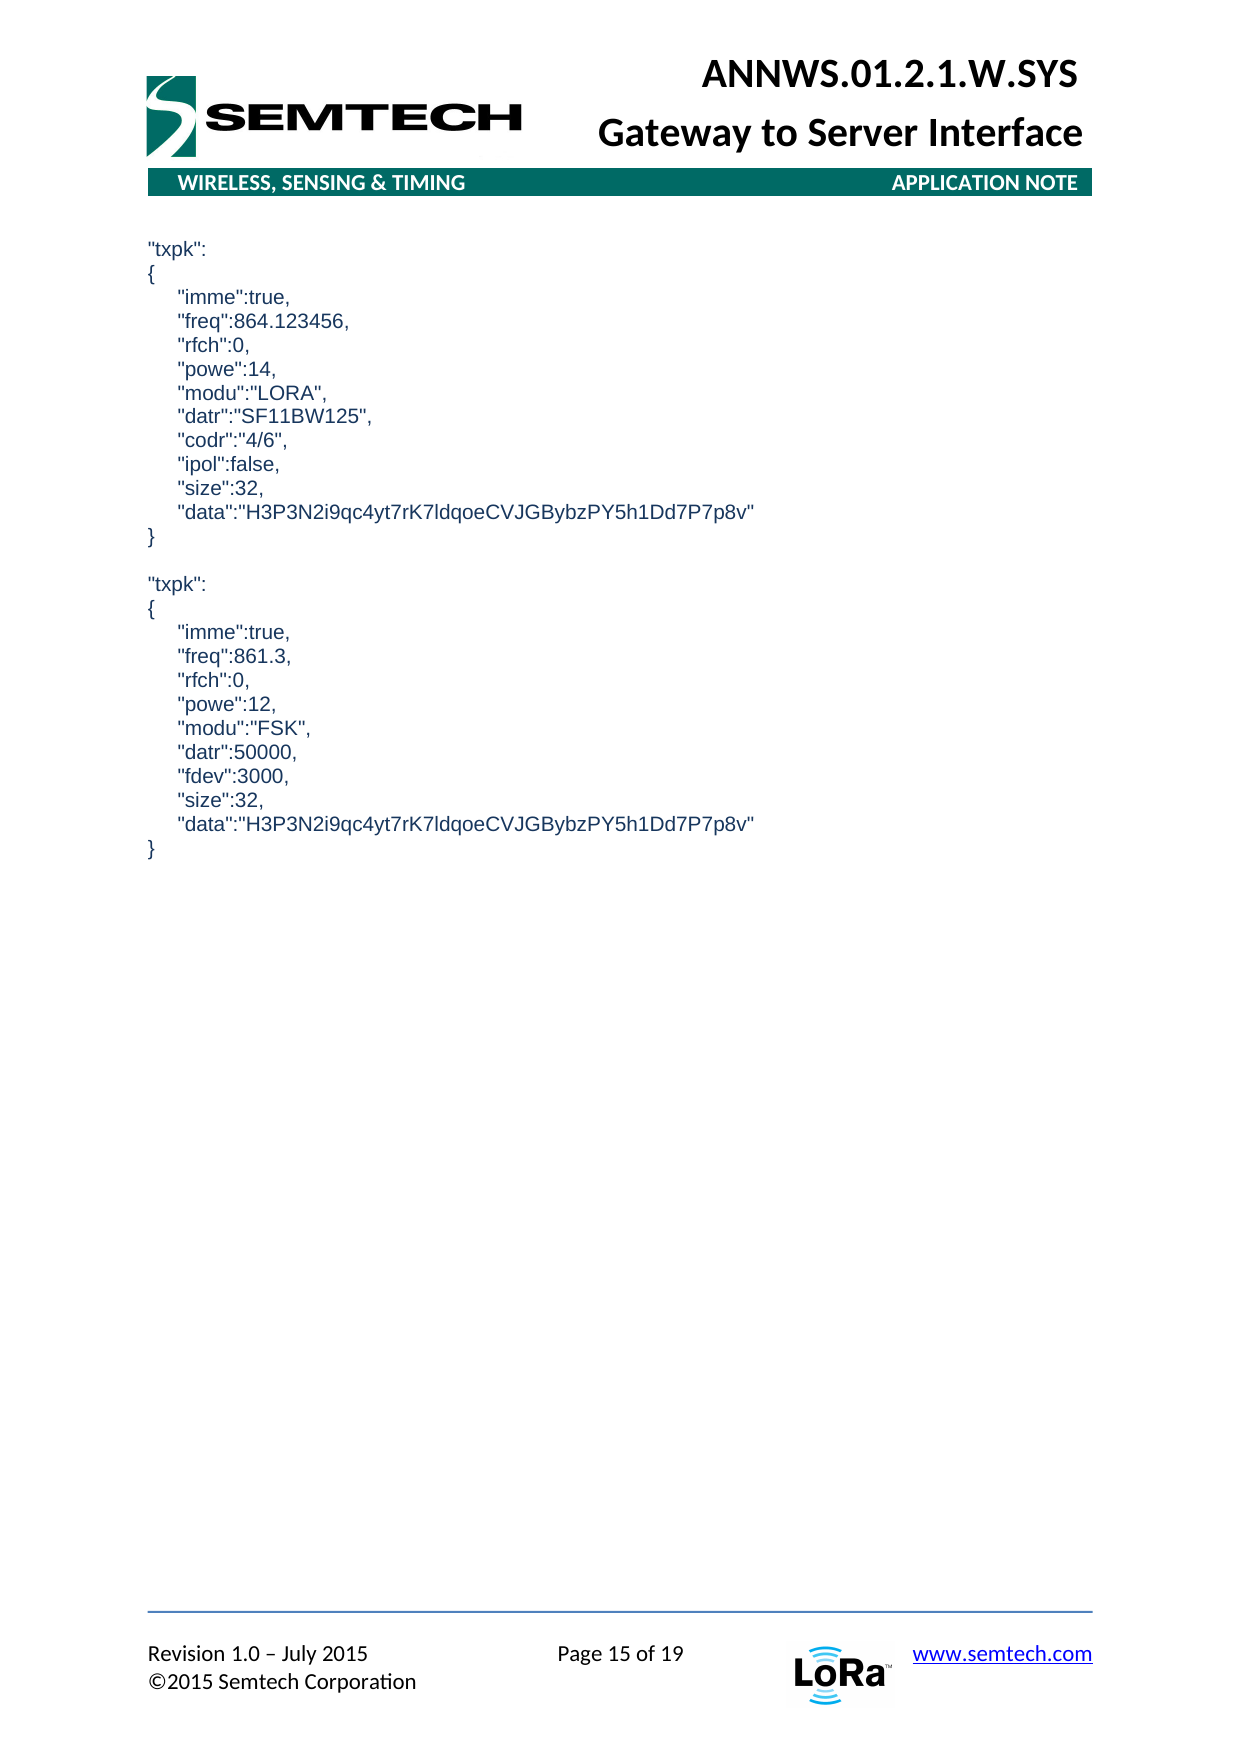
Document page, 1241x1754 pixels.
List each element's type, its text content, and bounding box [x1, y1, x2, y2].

text "freq":861.3, [148, 644, 1092, 668]
text "rfch":0, [148, 668, 1092, 692]
text "imme":true, [148, 284, 1092, 308]
text "datr":"SF11BW125", [148, 404, 1092, 428]
picture [146, 76, 553, 163]
text "freq":864.123456, [148, 308, 1092, 332]
text } [148, 524, 1092, 548]
text "powe":12, [148, 692, 1092, 716]
text "datr":50000, [148, 740, 1092, 764]
text "fdev":3000, [148, 764, 1092, 788]
text "ipol":false, [148, 452, 1092, 476]
text "size":32, [148, 476, 1092, 500]
text "modu":"LORA", [148, 380, 1092, 404]
text "txpk": [148, 572, 1092, 596]
text { [148, 261, 1092, 284]
text "data":"H3P3N2i9qc4yt7rK7ldqoeCVJGBybzPY5h1Dd7P7p8v" [148, 812, 1092, 836]
text "powe":14, [148, 356, 1092, 380]
text "rfch":0, [148, 332, 1092, 356]
text "size":32, [148, 788, 1092, 812]
text "codr":"4/6", [148, 428, 1092, 452]
text "modu":"FSK", [148, 716, 1092, 740]
text } [148, 836, 1092, 859]
text { [148, 596, 1092, 620]
text "data":"H3P3N2i9qc4yt7rK7ldqoeCVJGBybzPY5h1Dd7P7p8v" [148, 500, 1092, 524]
text "txpk": [148, 237, 1092, 261]
text "imme":true, [148, 620, 1092, 644]
